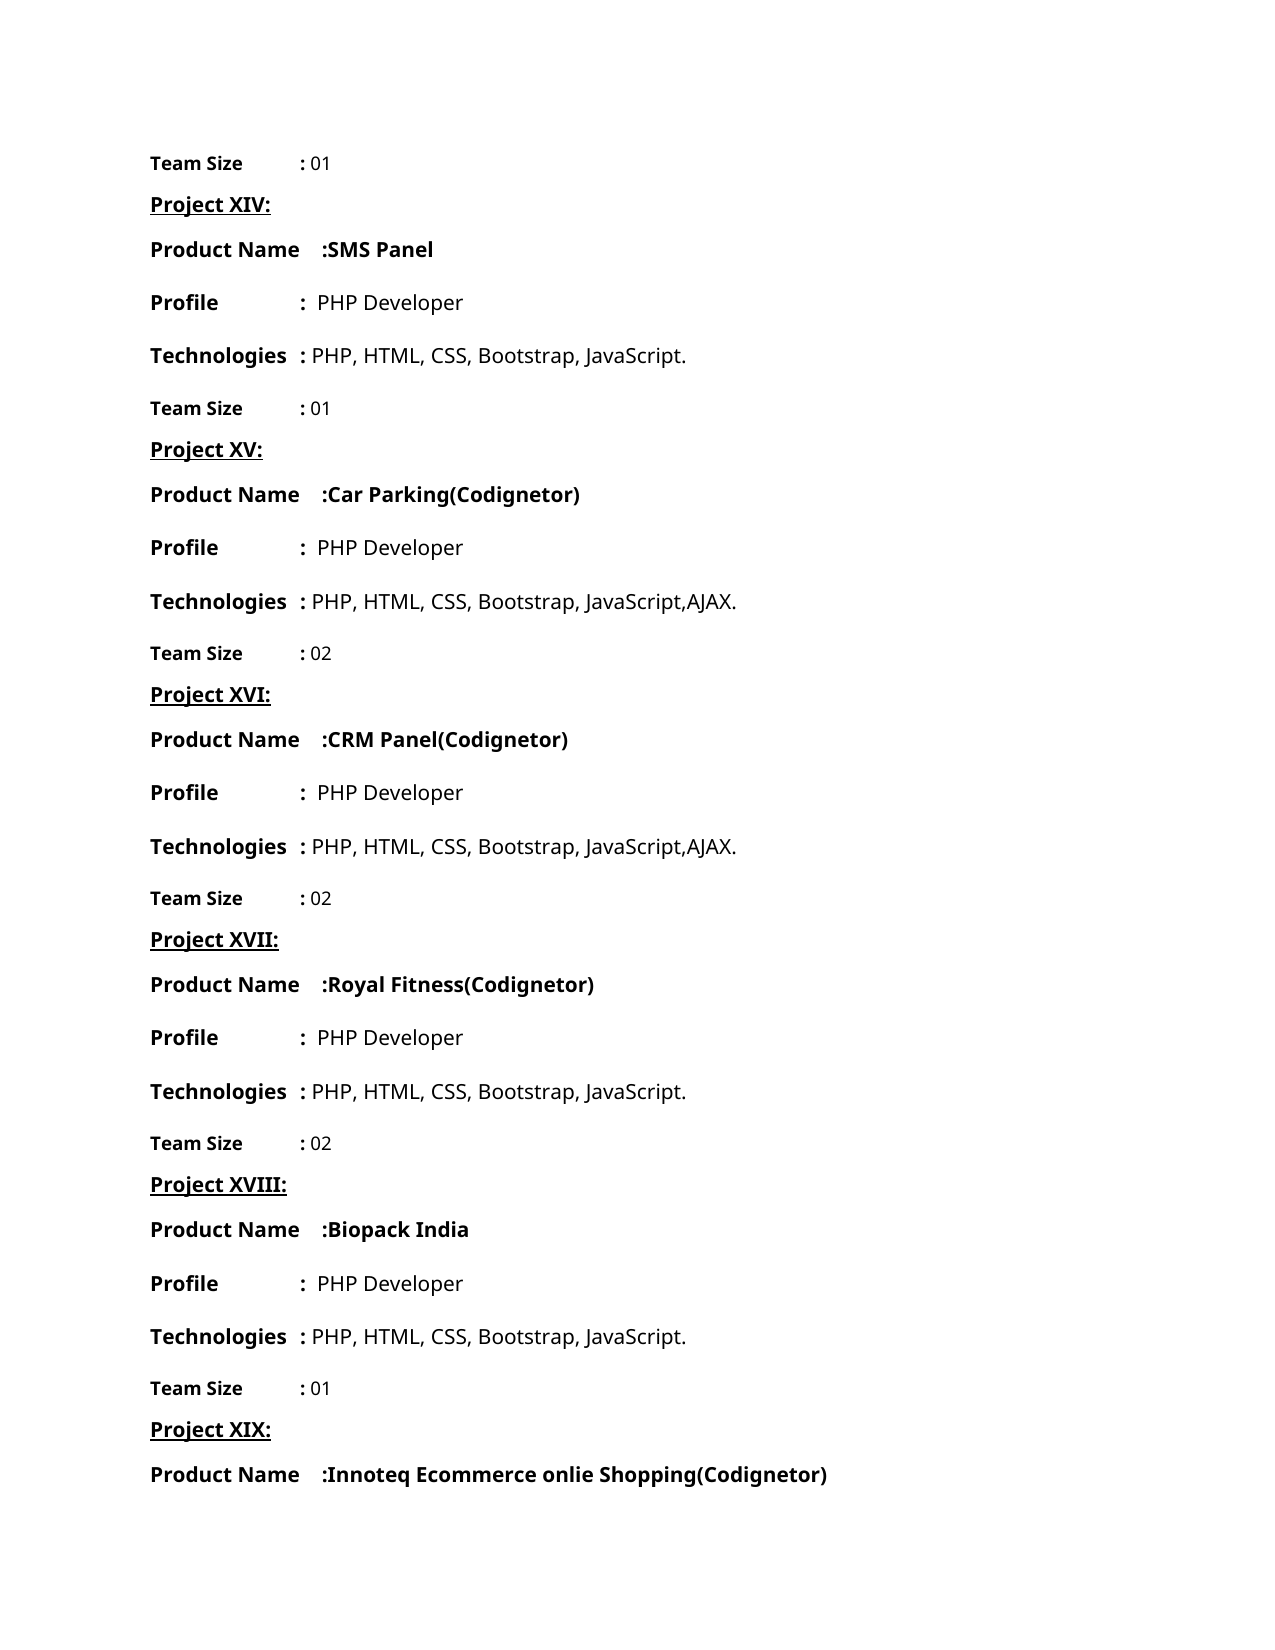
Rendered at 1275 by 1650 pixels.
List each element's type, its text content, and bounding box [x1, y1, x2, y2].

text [150, 342, 1125, 370]
text Product Name :Car Parking(Codignetor) [150, 480, 1125, 508]
text Profile : PHP Developer [150, 288, 1125, 317]
text Product Name :Royal Fitness(Codignetor) [150, 970, 1125, 998]
text Profile : PHP Developer [150, 1023, 1125, 1052]
text Technologies : PHP, HTML, CSS, Bootstrap, JavaScript,AJAX. [150, 832, 1125, 860]
text Team Size : 01 [150, 1376, 1125, 1401]
text Team Size : 01 [150, 150, 1125, 176]
text Project XIX: [150, 1415, 1125, 1444]
text Project XV: [150, 435, 1125, 463]
text Technologies : PHP, HTML, CSS, Bootstrap, JavaScript. [150, 1322, 1125, 1351]
text Project XVII: [150, 925, 1125, 953]
text Profile : PHP Developer [150, 1269, 1125, 1297]
text Product Name :CRM Panel(Codignetor) [150, 725, 1125, 753]
text Team Size : 02 [150, 885, 1125, 911]
text Product Name :Innoteq Ecommerce onlie Shopping(Codignetor) [150, 1460, 1125, 1489]
text Product Name :Biopack India [150, 1215, 1125, 1244]
text Project XVI: [150, 680, 1125, 708]
text Profile : PHP Developer [150, 778, 1125, 807]
text Technologies : PHP, HTML, CSS, Bootstrap, JavaScript. [150, 1077, 1125, 1105]
text Team Size : 02 [150, 640, 1125, 666]
text Profile : PHP Developer [150, 533, 1125, 562]
text Team Size : 01 [150, 395, 1125, 421]
text Product Name :SMS Panel [150, 235, 1125, 263]
text Project XVIII: [150, 1170, 1125, 1198]
text Technologies : PHP, HTML, CSS, Bootstrap, JavaScript,AJAX. [150, 587, 1125, 615]
text Project XIV: [150, 190, 1125, 218]
text Team Size : 02 [150, 1130, 1125, 1156]
